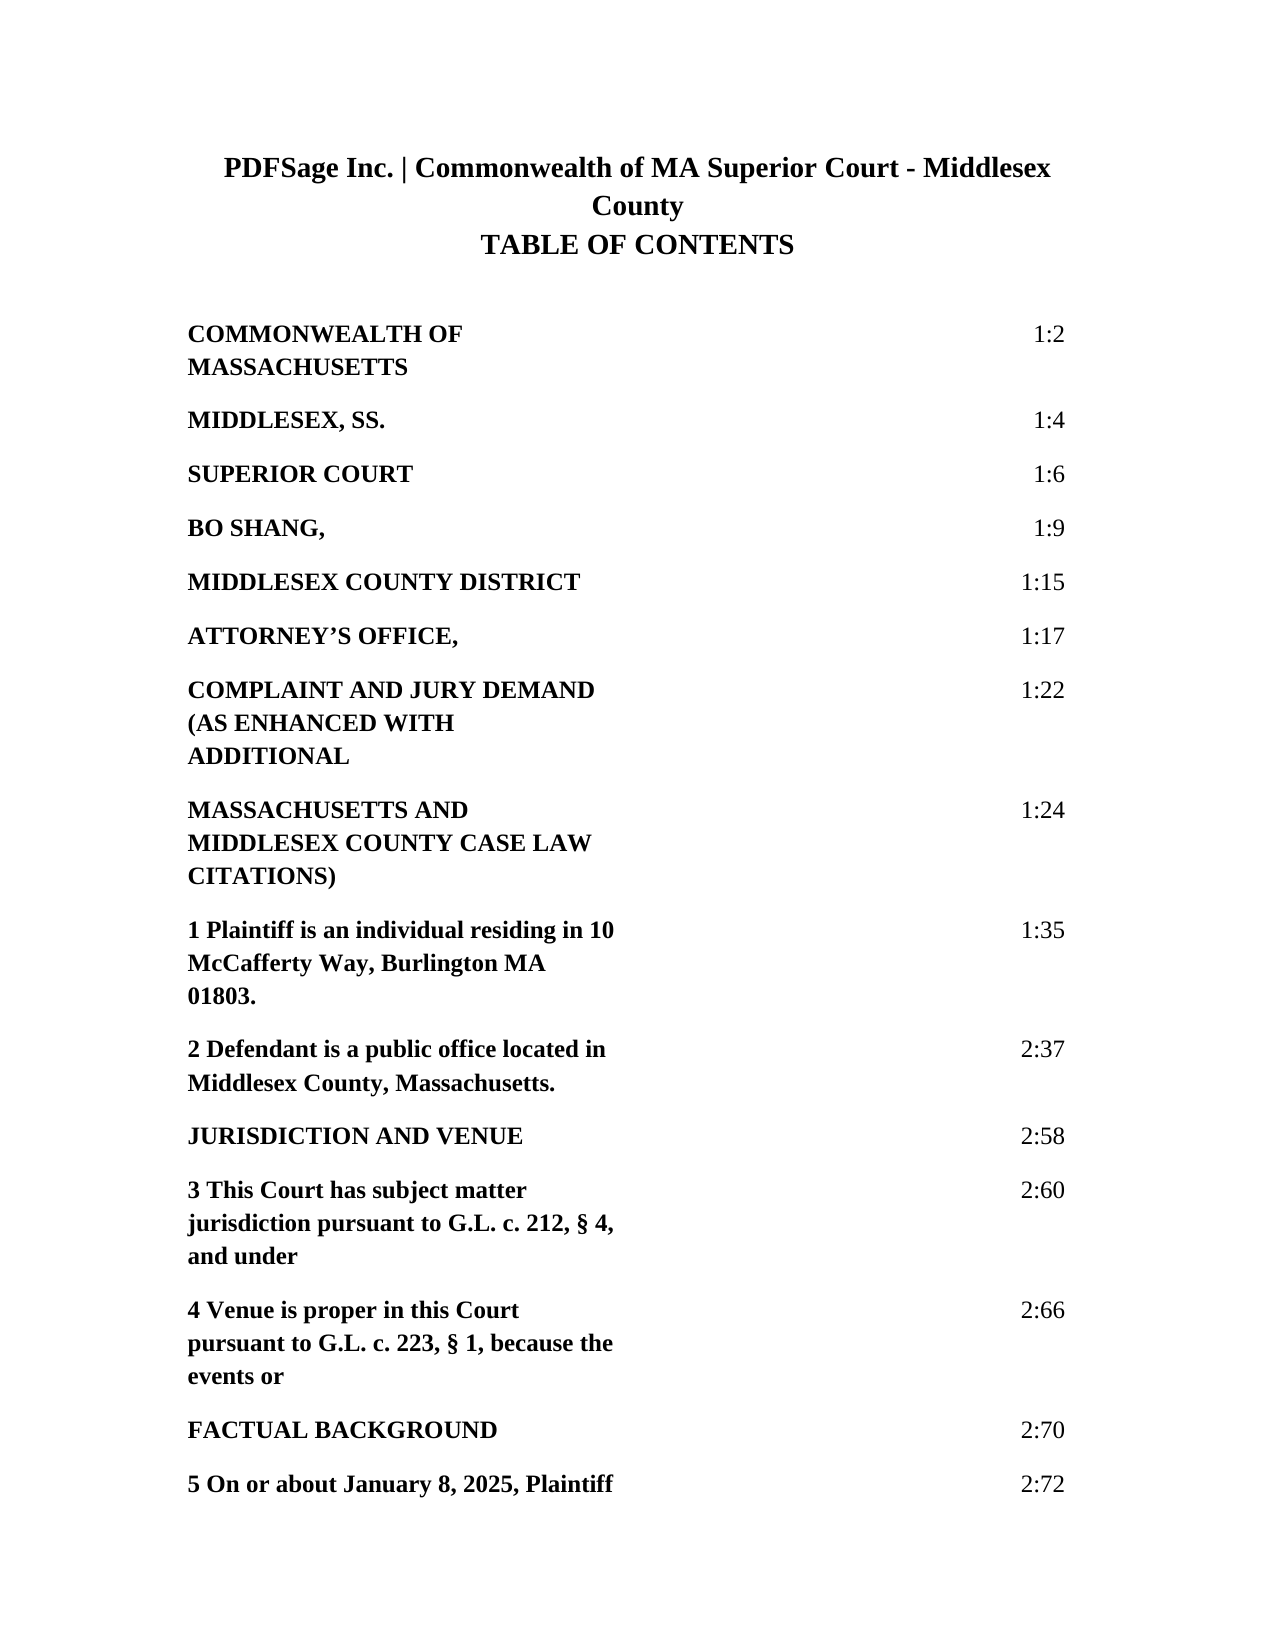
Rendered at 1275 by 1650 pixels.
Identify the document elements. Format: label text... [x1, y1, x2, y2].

table_cell 1 Plaintiff is an individual residing in 10 McCafferty Way, Burlington MA 01803. [176, 915, 626, 1034]
table_cell ATTORNEY’S OFFICE, [176, 621, 626, 675]
table_cell MASSACHUSETTS AND MIDDLESEX COUNTY CASE LAW CITATIONS) [176, 795, 626, 915]
table_cell BO SHANG, [176, 513, 626, 567]
table_cell 1:24 [626, 795, 1076, 915]
table_cell MIDDLESEX COUNTY DISTRICT [176, 567, 626, 621]
table_cell 1:6 [626, 460, 1076, 513]
table_cell 2:70 [626, 1415, 1076, 1469]
table_cell 2:72 [626, 1469, 1076, 1498]
table_cell 1:4 [626, 406, 1076, 459]
table_cell 2:60 [626, 1175, 1076, 1295]
table_cell 2:66 [626, 1295, 1076, 1415]
table_cell 1:9 [626, 513, 1076, 567]
table_cell 1:35 [626, 915, 1076, 1034]
table_cell 2:37 [626, 1035, 1076, 1121]
table_cell 2:58 [626, 1121, 1076, 1175]
table_header COMMONWEALTH OF MASSACHUSETTS [176, 319, 626, 406]
table_cell 1:17 [626, 621, 1076, 675]
table_cell 1:22 [626, 675, 1076, 795]
table_cell MIDDLESEX, SS. [176, 406, 626, 459]
table_cell 3 This Court has subject matter jurisdiction pursuant to G.L. c. 212, § 4, and under [176, 1175, 626, 1295]
table_cell SUPERIOR COURT [176, 460, 626, 513]
table_cell FACTUAL BACKGROUND [176, 1415, 626, 1469]
table_cell 4 Venue is proper in this Court pursuant to G.L. c. 223, § 1, because the events or [176, 1295, 626, 1415]
table_cell JURISDICTION AND VENUE [176, 1121, 626, 1175]
table_header 1:2 [626, 319, 1076, 406]
table_cell 2 Defendant is a public office located in Middlesex County, Massachusetts. [176, 1035, 626, 1121]
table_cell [176, 1469, 626, 1498]
table_cell COMPLAINT AND JURY DEMAND (AS ENHANCED WITH ADDITIONAL [176, 675, 626, 795]
text PDFSage Inc. | Commonwealth of MA Superior Court - Middlesex County TABLE OF CONTENTS [187, 150, 1087, 294]
table_cell 1:15 [626, 567, 1076, 621]
